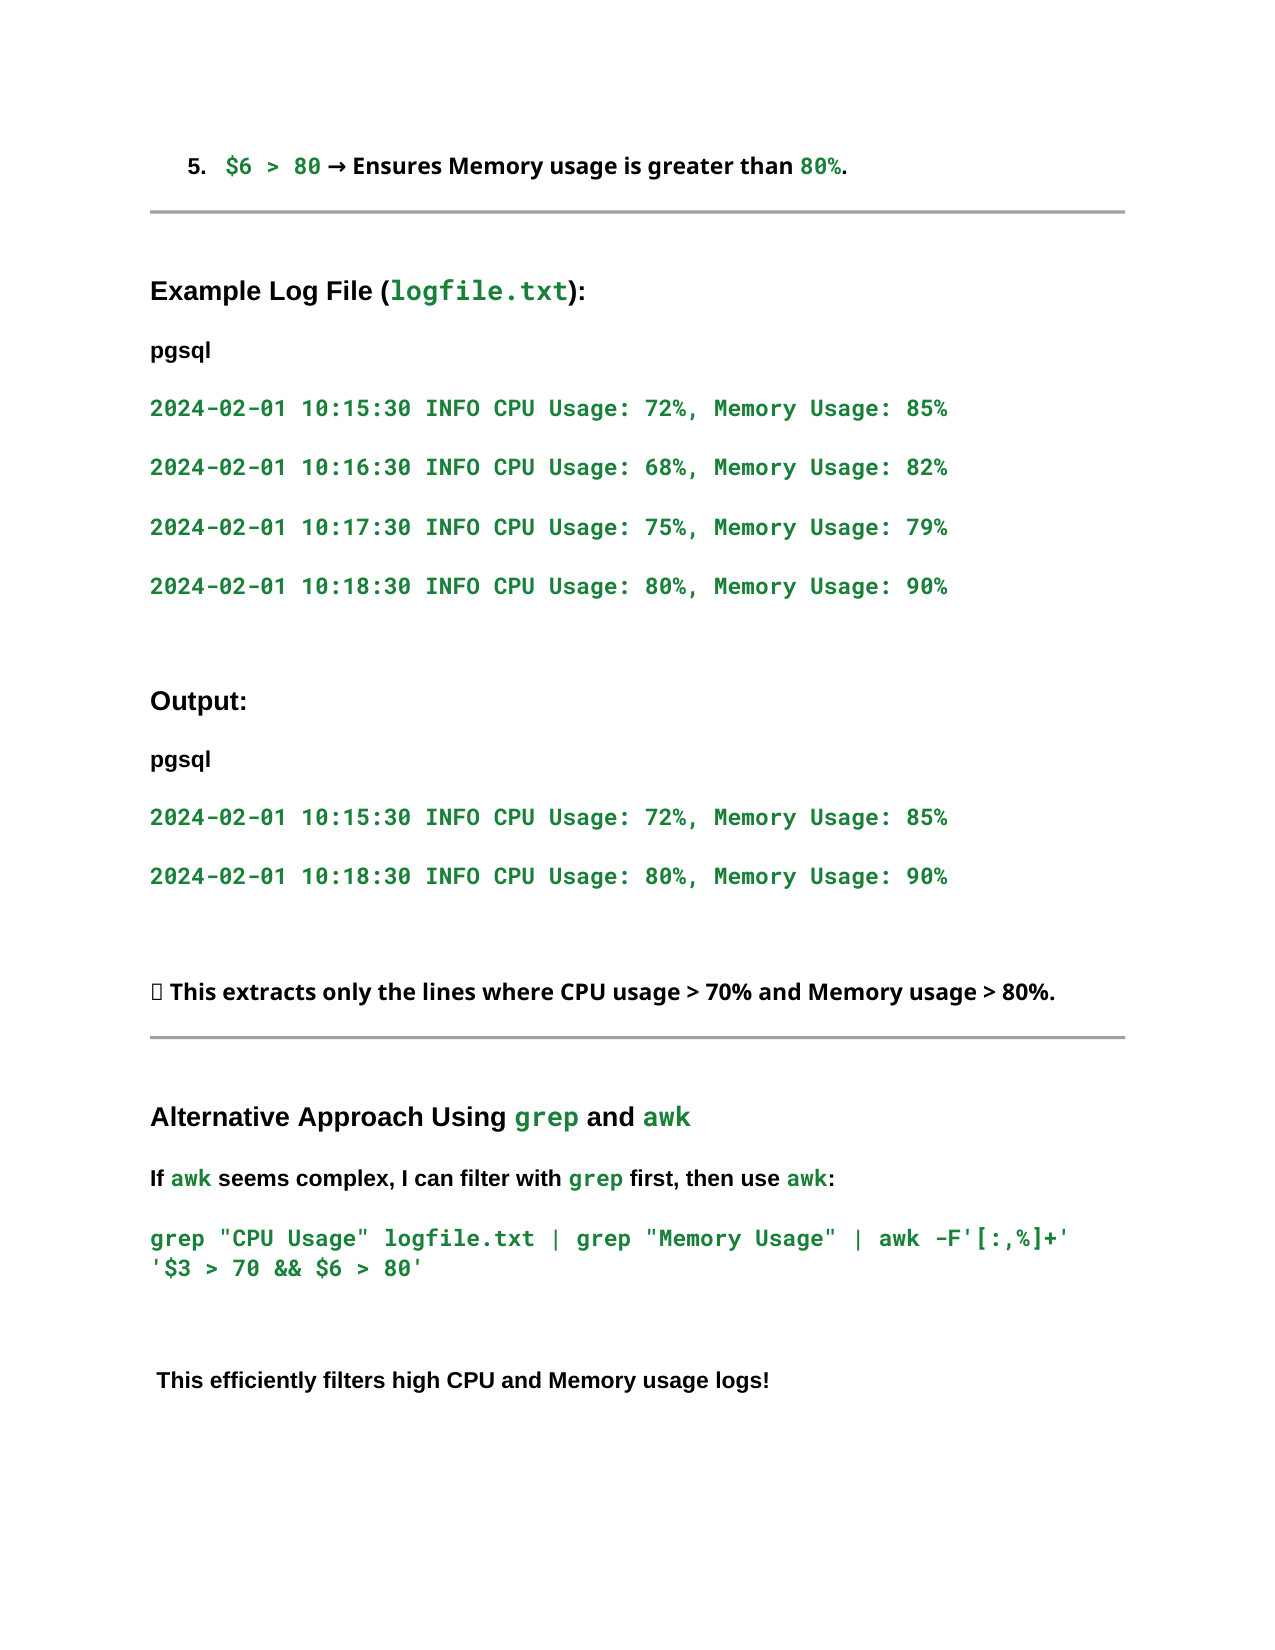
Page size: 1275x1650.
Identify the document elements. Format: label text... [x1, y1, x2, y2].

text 2024-02-01 10:15:30 INFO CPU Usage: 72%, Memory Usage: 85% [150, 392, 1125, 423]
subtitle Example Log File (logfile.txt): [150, 272, 1125, 308]
text 2024-02-01 10:15:30 INFO CPU Usage: 72%, Memory Usage: 85% [150, 801, 1125, 832]
text If awk seems complex, I can filter with grep first, then use awk: [150, 1162, 1125, 1193]
subtitle Alternative Approach Using grep and awk [150, 1098, 1125, 1133]
text grep "CPU Usage" logfile.txt | grep "Memory Usage" | awk -F'[:,%]+' '$3 > 70 && $6 > 80' [150, 1222, 1125, 1282]
subtitle Output: [150, 685, 1125, 717]
text This efficiently filters high CPU and Memory usage logs! [150, 1367, 1125, 1393]
text pgsql [150, 746, 1125, 772]
list $6 > 80 → Ensures Memory usage is greater than 80%. [187, 150, 1125, 181]
text ✅ This extracts only the lines where CPU usage > 70% and Memory usage > 80%. [150, 976, 1125, 1007]
text 2024-02-01 10:16:30 INFO CPU Usage: 68%, Memory Usage: 82% [150, 452, 1125, 482]
text 2024-02-01 10:17:30 INFO CPU Usage: 75%, Memory Usage: 79% [150, 511, 1125, 541]
text 2024-02-01 10:18:30 INFO CPU Usage: 80%, Memory Usage: 90% [150, 571, 1125, 601]
text pgsql [150, 337, 1125, 363]
text 2024-02-01 10:18:30 INFO CPU Usage: 80%, Memory Usage: 90% [150, 861, 1125, 891]
